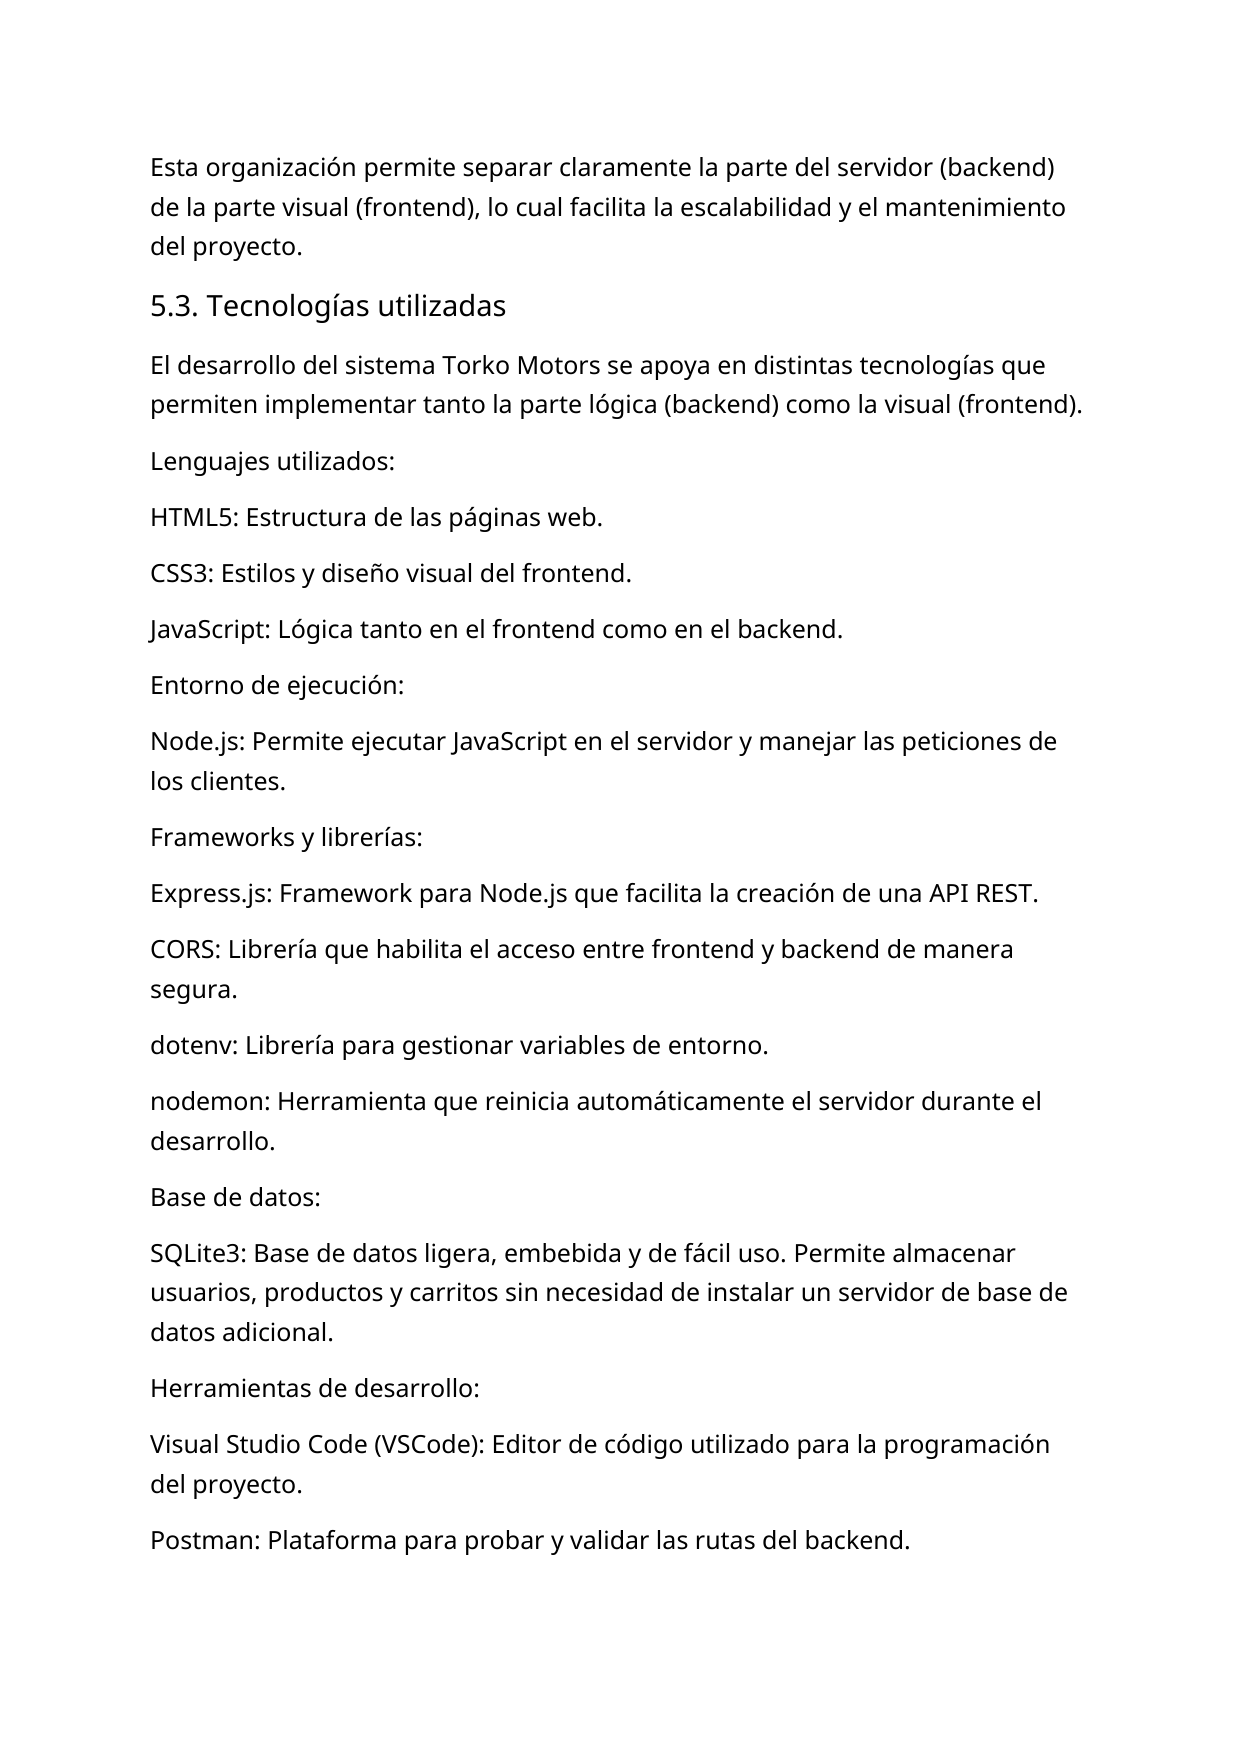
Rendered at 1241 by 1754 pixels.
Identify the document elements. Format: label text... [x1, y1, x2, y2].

text CSS3: Estilos y diseño visual del frontend. [150, 556, 1090, 590]
text SQLite3: Base de datos ligera, embebida y de fácil uso. Permite almacenar usuarios, productos y carritos sin necesidad de instalar un servidor de base de datos adicional. [150, 1236, 1090, 1348]
text Esta organización permite separar claramente la parte del servidor (backend) de la parte visual (frontend), lo cual facilita la escalabilidad y el mantenimiento del proyecto. [150, 150, 1090, 263]
text Frameworks y librerías: [150, 820, 1090, 854]
text Entorno de ejecución: [150, 668, 1090, 702]
text Node.js: Permite ejecutar JavaScript en el servidor y manejar las peticiones de los clientes. [150, 724, 1090, 798]
text HTML5: Estructura de las páginas web. [150, 499, 1090, 533]
text CORS: Librería que habilita el acceso entre frontend y backend de manera segura. [150, 932, 1090, 1006]
text Visual Studio Code (VSCode): Editor de código utilizado para la programación del proyecto. [150, 1427, 1090, 1500]
text El desarrollo del sistema Torko Motors se apoya en distintas tecnologías que permiten implementar tanto la parte lógica (backend) como la visual (frontend). [150, 348, 1090, 421]
text Postman: Plataforma para probar y validar las rutas del backend. [150, 1522, 1090, 1556]
text JavaScript: Lógica tanto en el frontend como en el backend. [150, 612, 1090, 646]
text Lenguajes utilizados: [150, 443, 1090, 477]
text 5.3. Tecnologías utilizadas [150, 285, 1090, 325]
text nodemon: Herramienta que reinicia automáticamente el servidor durante el desarrollo. [150, 1084, 1090, 1157]
text Express.js: Framework para Node.js que facilita la creación de una API REST. [150, 876, 1090, 910]
text Herramientas de desarrollo: [150, 1371, 1090, 1405]
text dotenv: Librería para gestionar variables de entorno. [150, 1028, 1090, 1062]
text Base de datos: [150, 1179, 1090, 1213]
